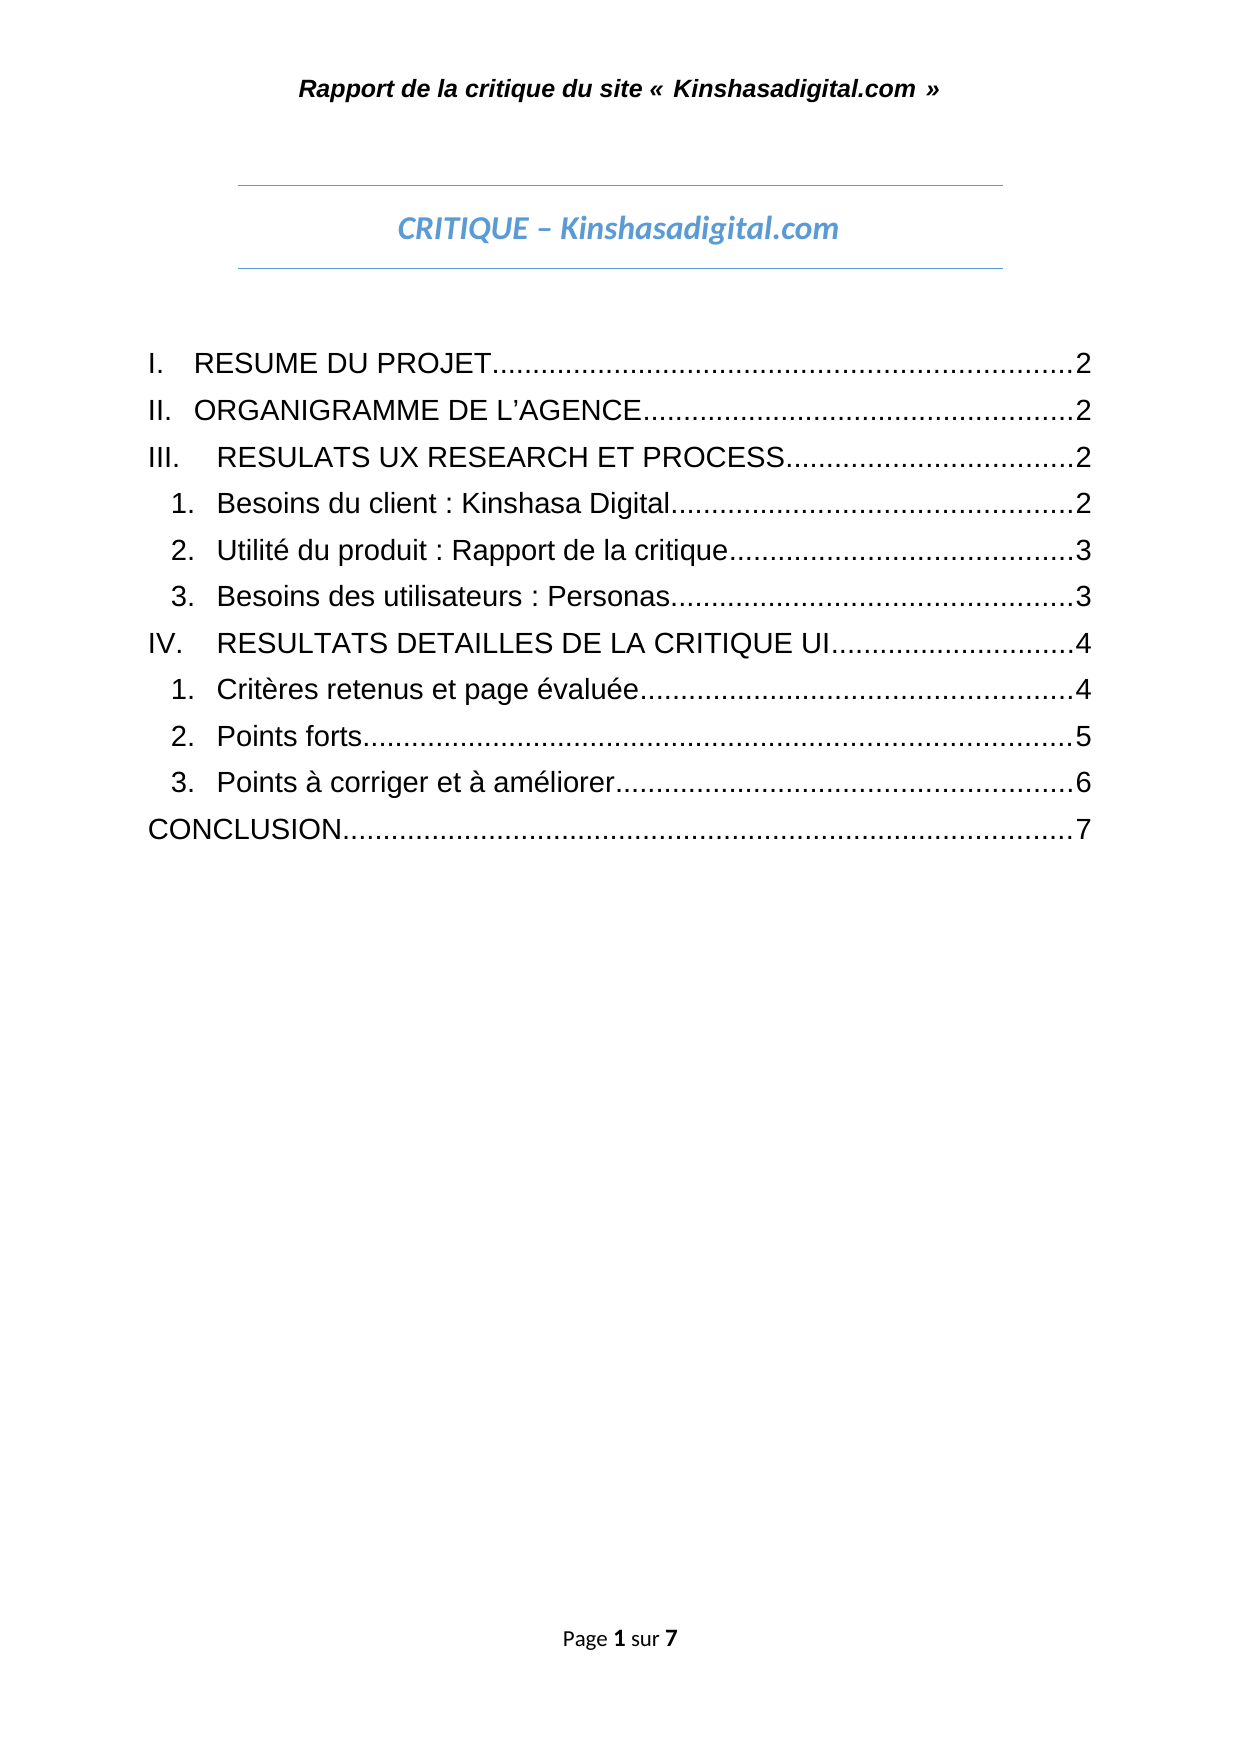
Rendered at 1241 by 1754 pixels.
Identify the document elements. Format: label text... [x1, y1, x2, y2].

text CRITIQUE – Kinshasadigital.com [238, 186, 1003, 268]
